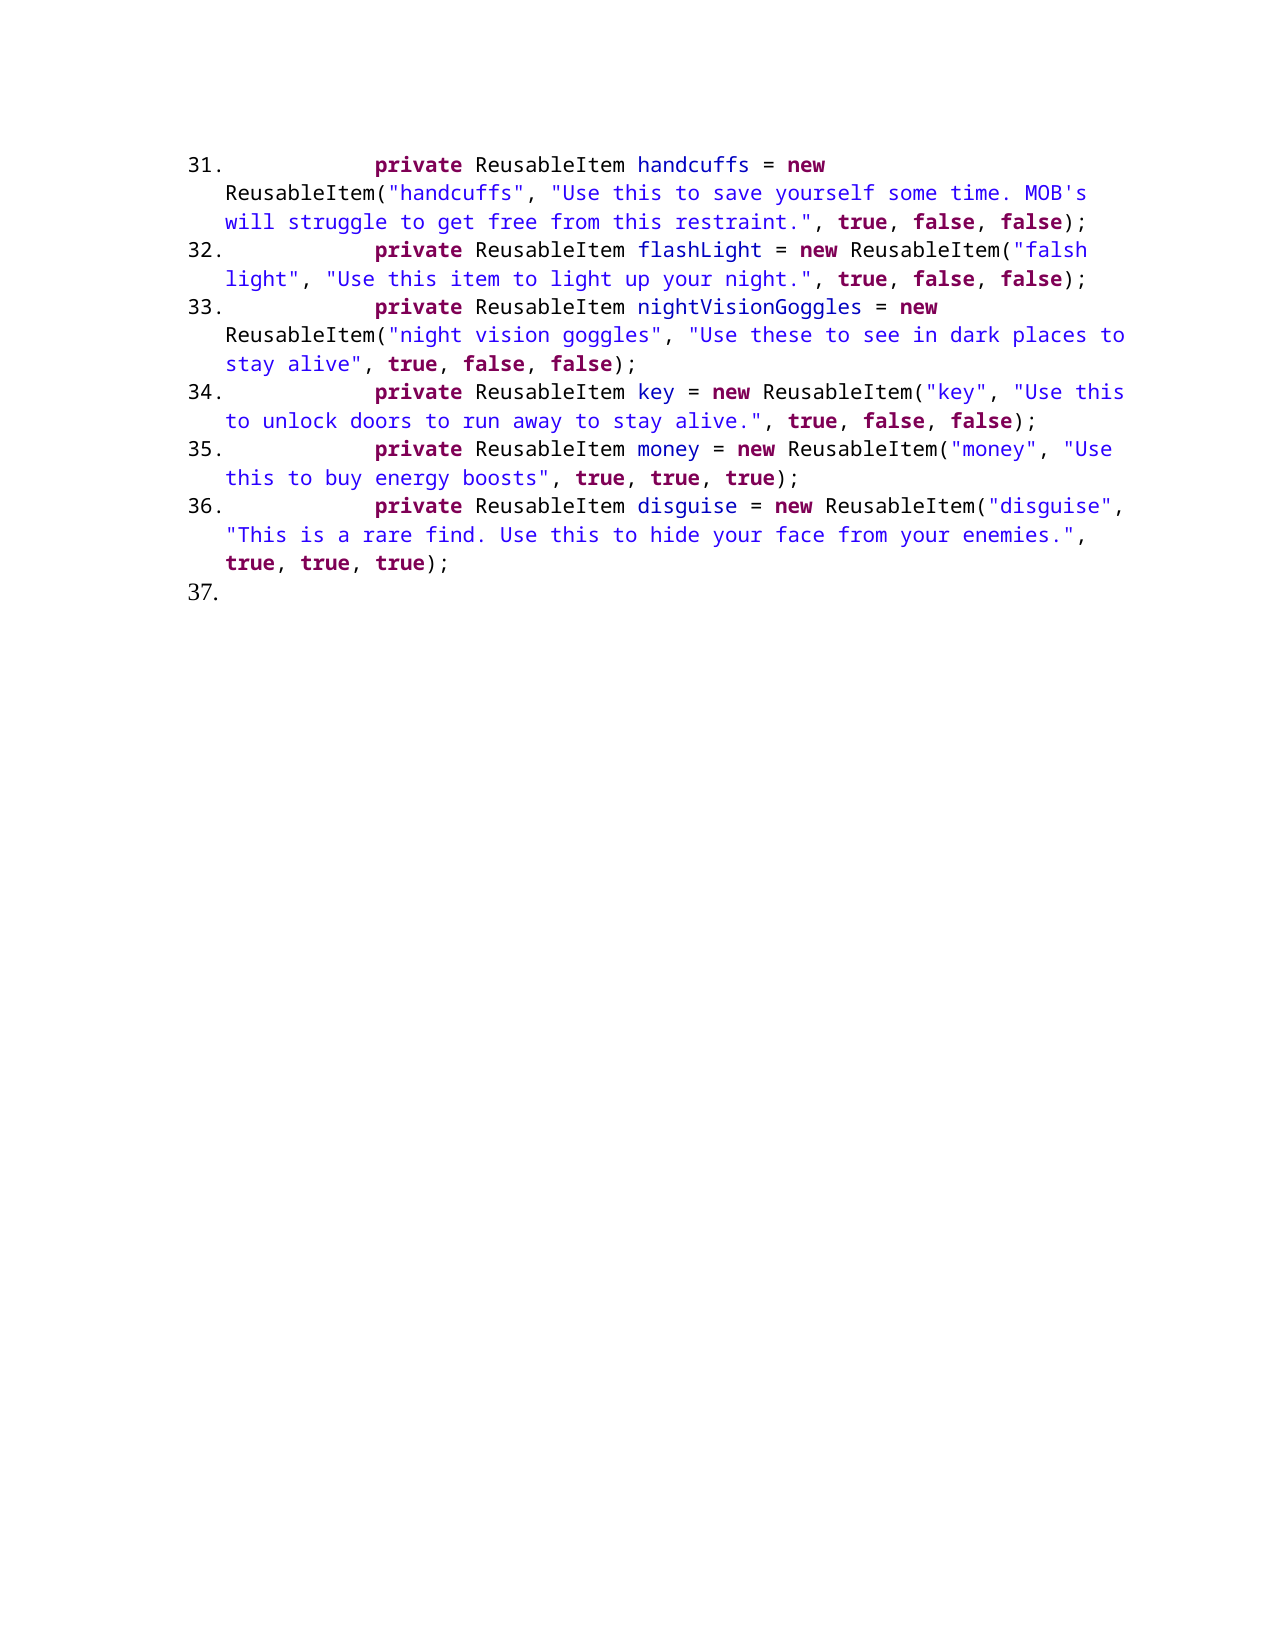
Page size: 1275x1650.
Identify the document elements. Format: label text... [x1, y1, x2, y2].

list private ReusableItem flashLight = new ReusableItem("falsh light", "Use this item to light up your night.", true, false, false); [187, 235, 1125, 292]
list private ReusableItem key = new ReusableItem("key", "Use this to unlock doors to run away to stay alive.", true, false, false); [187, 377, 1125, 434]
list private ReusableItem nightVisionGoggles = new ReusableItem("night vision goggles", "Use these to see in dark places to stay alive", true, false, false); [187, 292, 1125, 377]
list private ReusableItem money = new ReusableItem("money", "Use this to buy energy boosts", true, true, true); [187, 434, 1125, 491]
list private ReusableItem disguise = new ReusableItem("disguise", "This is a rare find. Use this to hide your face from your enemies.", true, true, true); [187, 491, 1125, 577]
list private ReusableItem handcuffs = new ReusableItem("handcuffs", "Use this to save yourself some time. MOB's will struggle to get free from this restraint.", true, false, false); [187, 150, 1125, 235]
